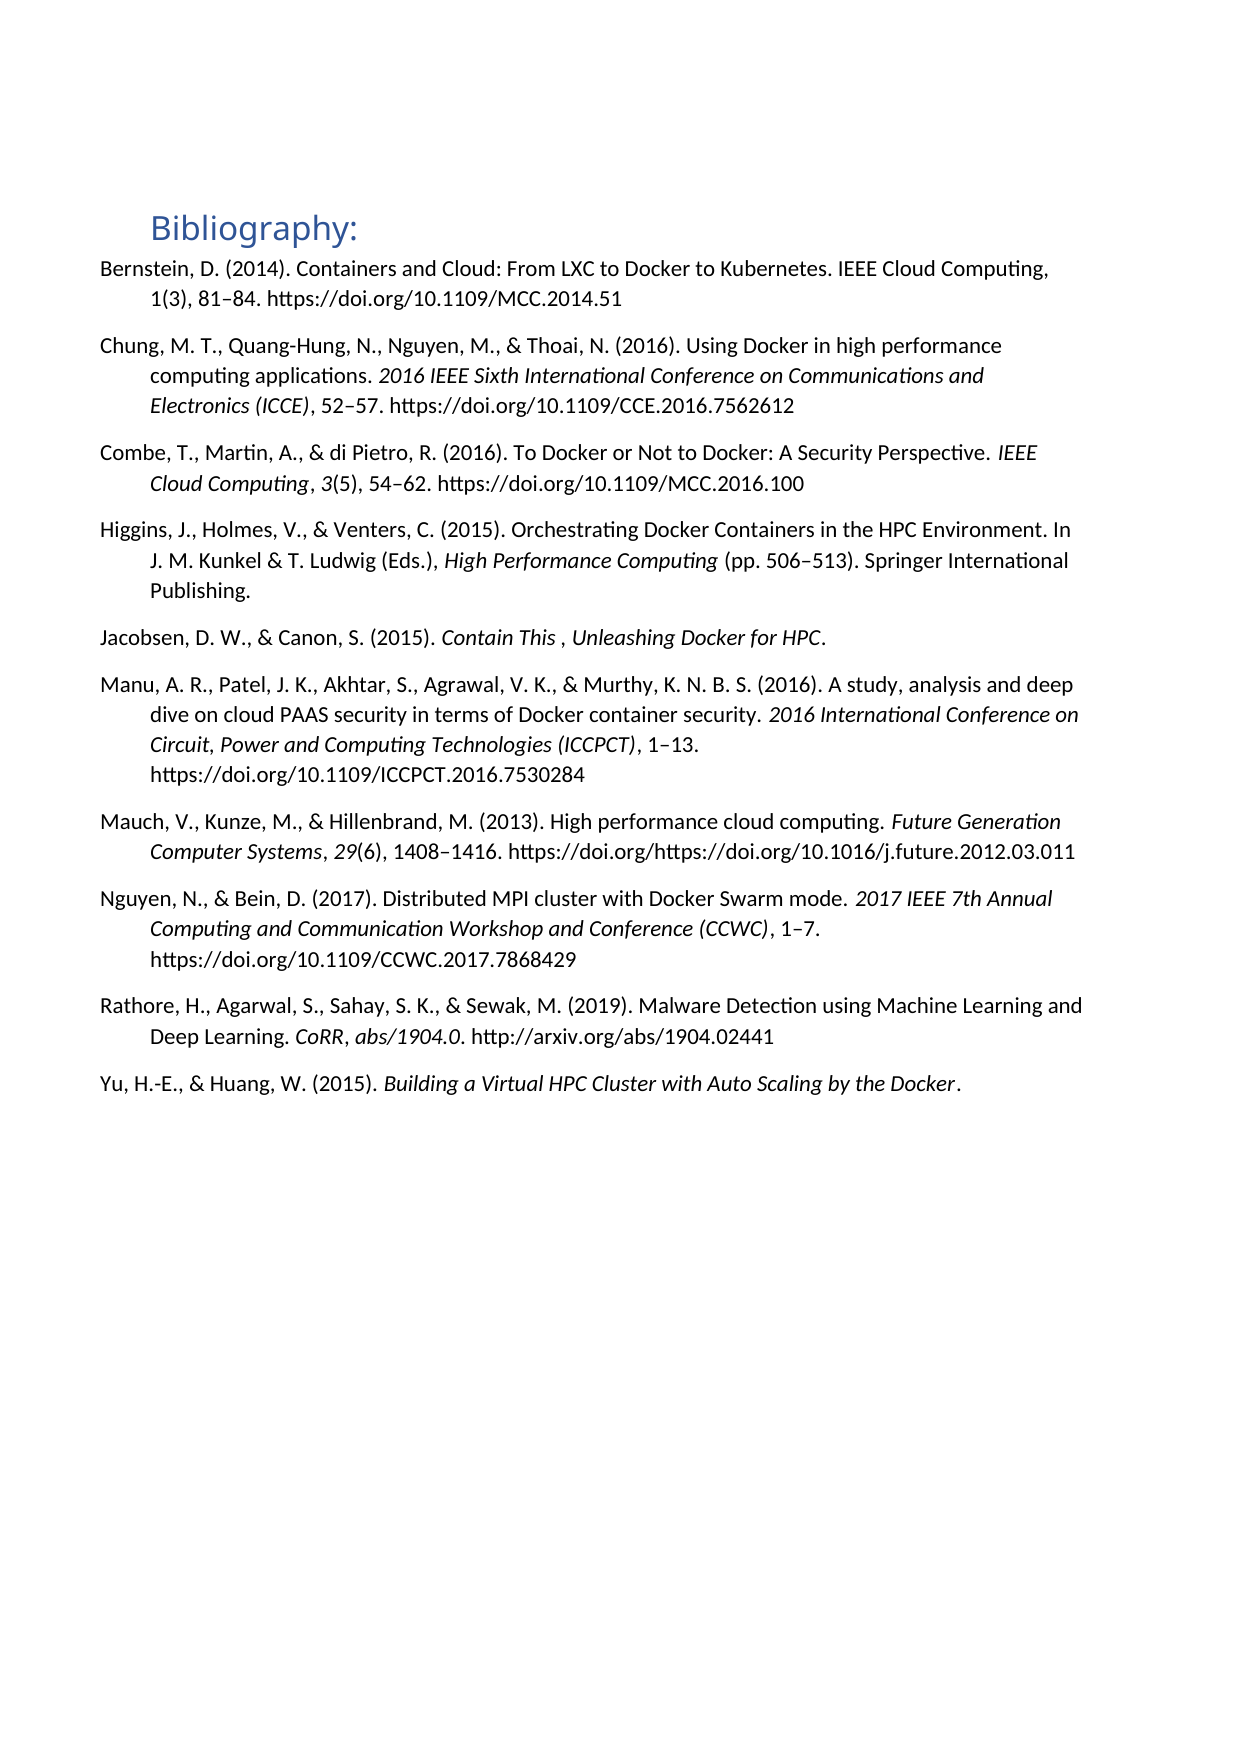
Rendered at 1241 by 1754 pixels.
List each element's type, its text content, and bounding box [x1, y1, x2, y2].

subtitle Bibliography: [150, 205, 1090, 251]
